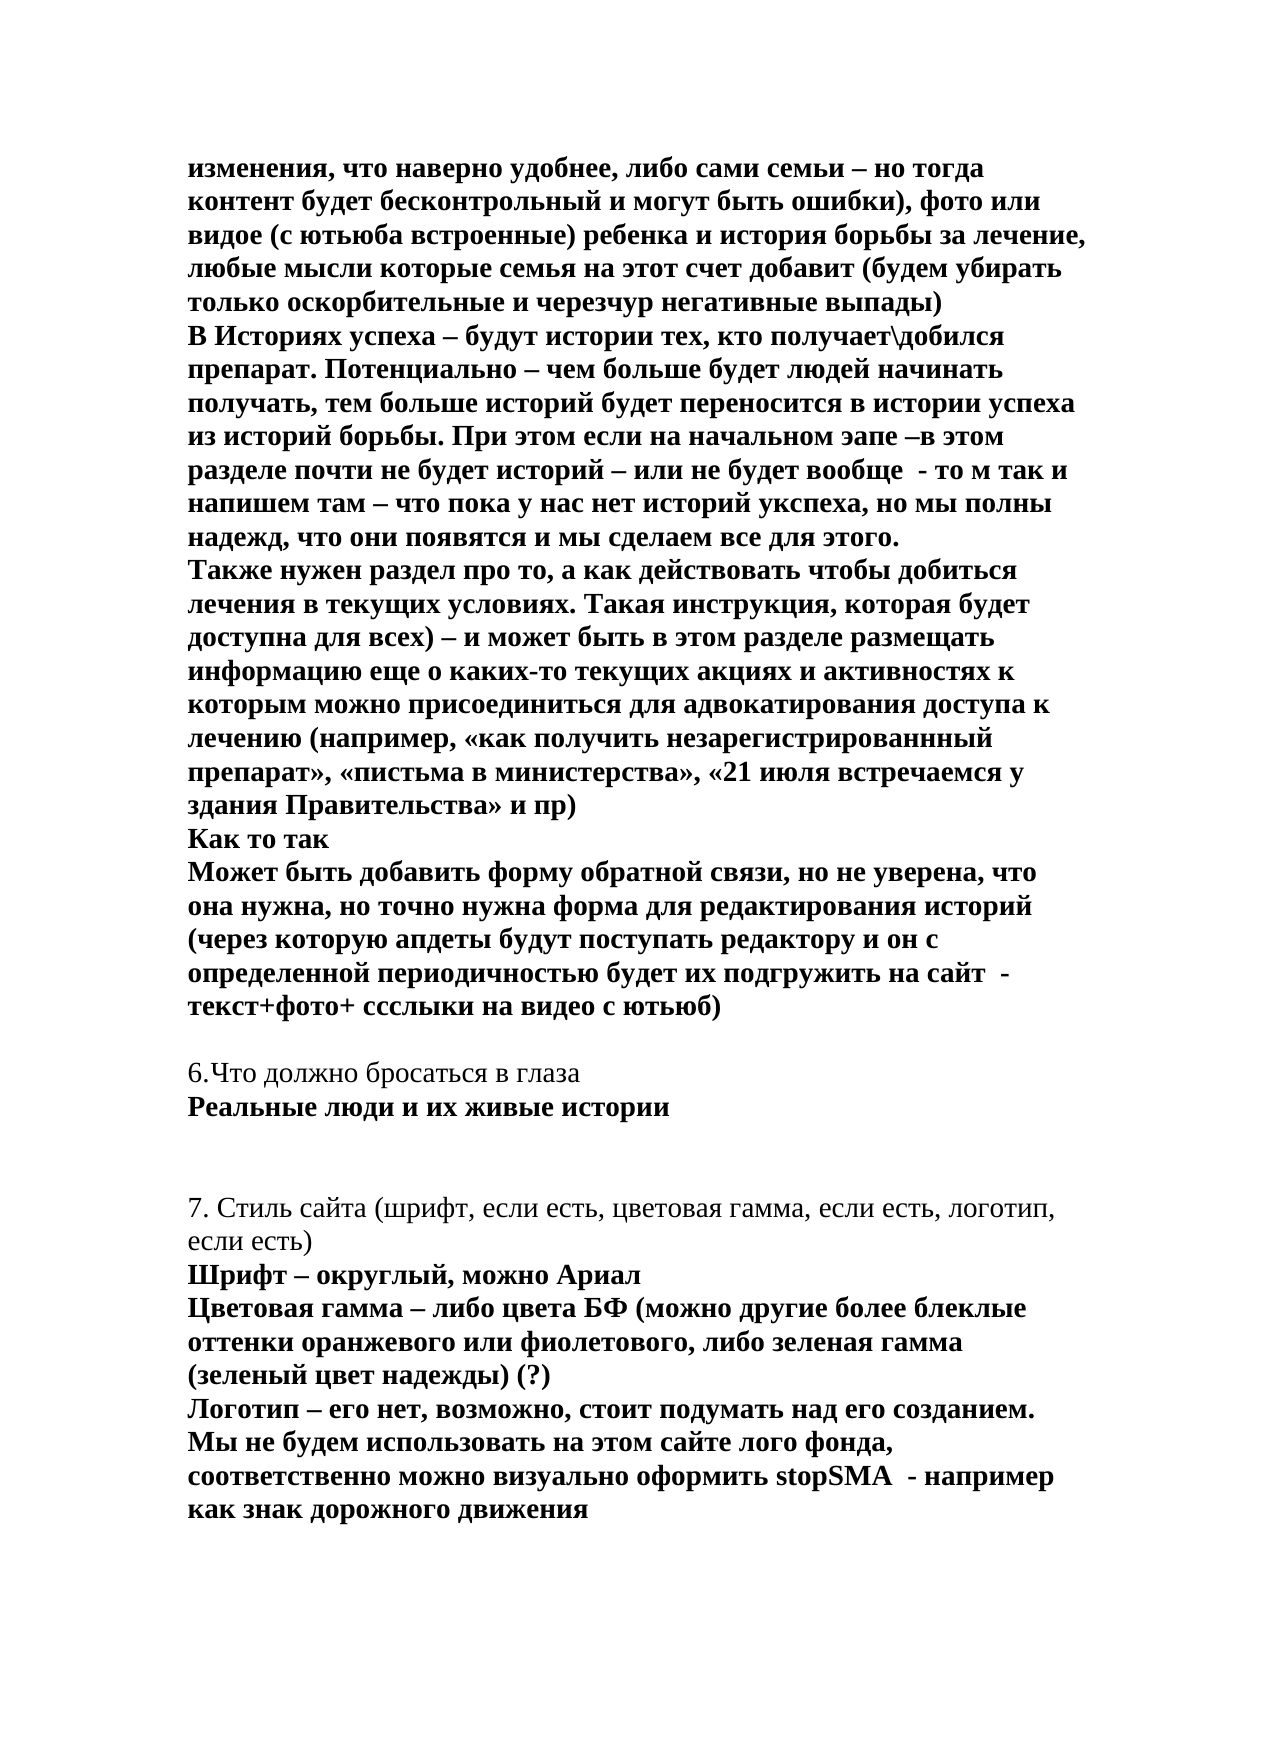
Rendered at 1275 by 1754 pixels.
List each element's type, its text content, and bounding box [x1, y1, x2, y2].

text 6. Что должно бросаться в глаза [187, 1056, 1087, 1089]
text Логотип – его нет, возможно, стоит подумать над его созданием. Мы не будем использовать на этом сайте лого фонда, соответственно можно визуально оформить stopSMA - например как знак дорожного движения [187, 1391, 1087, 1525]
text 7. Стиль сайта (шрифт, если есть, цветовая гамма, если есть, логотип, если есть) [187, 1190, 1087, 1257]
text Может быть добавить форму обратной связи, но не уверена, что она нужна, но точно нужна форма для редактирования историй (через которую апдеты будут поступать редактору и он с определенной периодичностью будет их подгружить на сайт - текст+фото+ ссслыки на видео с ютьюб) [187, 854, 1087, 1022]
text Шрифт – округлый, можно Ариал [187, 1257, 1087, 1290]
text Также нужен раздел про то, а как действовать чтобы добиться лечения в текущих условиях. Такая инструкция, которая будет доступна для всех) – и может быть в этом разделе размещать информацию еще о каких-то текущих акциях и активностях к которым можно присоединиться для адвокатирования доступа к лечению (например, «как получить незарегистрированнный препарат», «пистьма в министерства», «21 июля встречаемся у здания Правительства» и пр) [187, 552, 1087, 821]
text Реальные люди и их живые истории [187, 1089, 1087, 1123]
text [187, 150, 1087, 318]
text В Историях успеха – будут истории тех, кто получает\добился препарат. Потенциально – чем больше будет людей начинать получать, тем больше историй будет переносится в истории успеха из историй борьбы. При этом если на начальном эапе –в этом разделе почти не будет историй – или не будет вообще - то м так и напишем там – что пока у нас нет историй укспеха, но мы полны надежд, что они появятся и мы сделаем все для этого. [187, 318, 1087, 552]
text Цветовая гамма – либо цвета БФ (можно другие более блеклые оттенки оранжевого или фиолетового, либо зеленая гамма (зеленый цвет надежды) (?) [187, 1290, 1087, 1391]
text Как то так [187, 821, 1087, 854]
